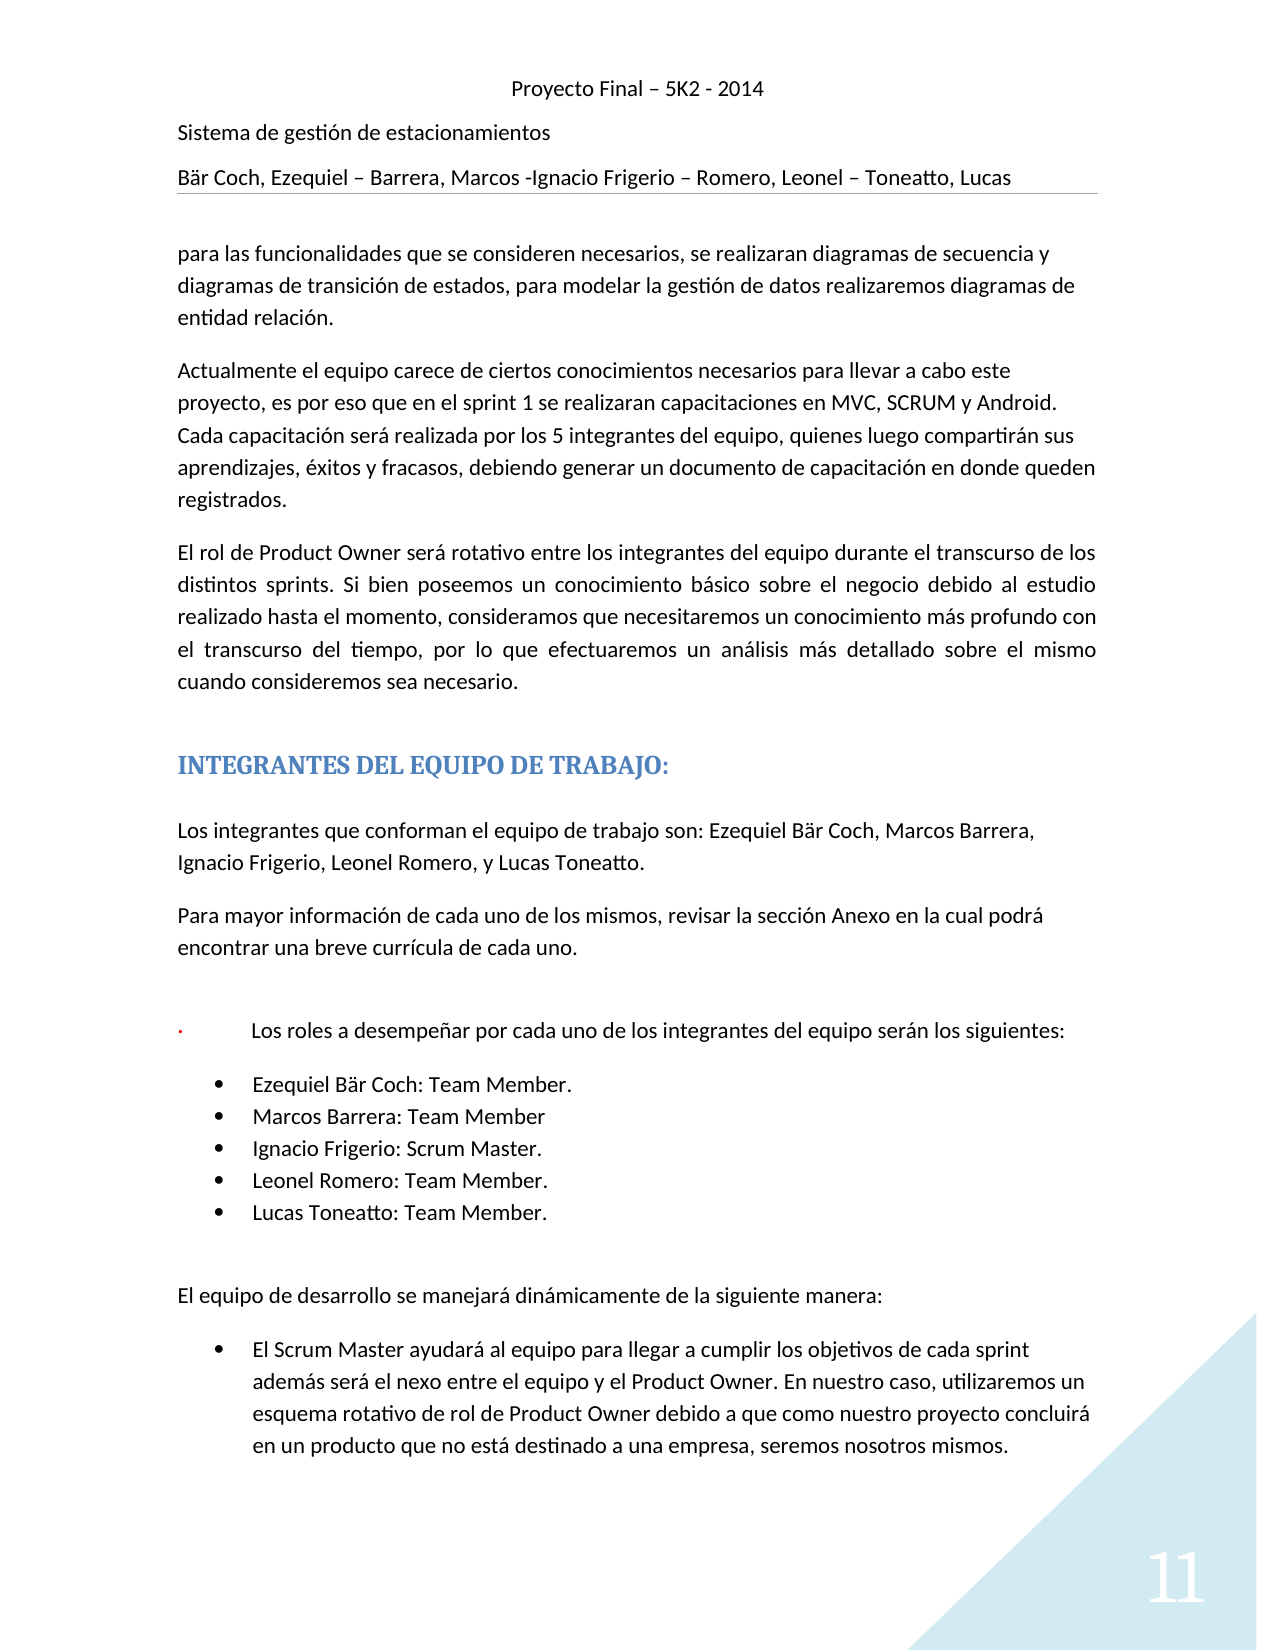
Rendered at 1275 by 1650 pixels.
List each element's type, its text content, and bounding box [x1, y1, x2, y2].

list Lucas Toneatto: Team Member. [215, 1198, 1098, 1226]
text · Los roles a desempeñar por cada uno de los integrantes del equipo serán los siguientes: [177, 1017, 1098, 1045]
text Los integrantes que conforman el equipo de trabajo son: Ezequiel Bär Coch, Marcos Barrera, Ignacio Frigerio, Leonel Romero, y Lucas Toneatto. [177, 816, 1098, 876]
text El rol de Product Owner será rotativo entre los integrantes del equipo durante el transcurso de los distintos sprints. Si bien poseemos un conocimiento básico sobre el negocio debido al estudio realizado hasta el momento, consideramos que necesitaremos un conocimiento más profundo con el transcurso del tiempo, por lo que efectuaremos un análisis más detallado sobre el mismo cuando consideremos sea necesario. [177, 538, 1098, 695]
text Para mayor información de cada uno de los mismos, revisar la sección Anexo en la cual podrá encontrar una breve currícula de cada uno. [177, 901, 1098, 961]
subtitle INTEGRANTES DEL EQUIPO DE TRABAJO: [177, 750, 1098, 781]
list Ignacio Frigerio: Scrum Master. [215, 1134, 1098, 1162]
list El Scrum Master ayudará al equipo para llegar a cumplir los objetivos de cada sprint además será el nexo entre el equipo y el Product Owner. En nuestro caso, utilizaremos un esquema rotativo de rol de Product Owner debido a que como nuestro proyecto concluirá en un producto que no está destinado a una empresa, seremos nosotros mismos. [215, 1335, 1098, 1459]
list Leonel Romero: Team Member. [215, 1166, 1098, 1194]
list Marcos Barrera: Team Member [215, 1102, 1098, 1130]
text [177, 239, 1098, 331]
text El equipo de desarrollo se manejará dinámicamente de la siguiente manera: [177, 1282, 1098, 1310]
list Ezequiel Bär Coch: Team Member. [215, 1070, 1098, 1098]
text Actualmente el equipo carece de ciertos conocimientos necesarios para llevar a cabo este proyecto, es por eso que en el sprint 1 se realizaran capacitaciones en MVC, SCRUM y Android. Cada capacitación será realizada por los 5 integrantes del equipo, quienes luego compartirán sus aprendizajes, éxitos y fracasos, debiendo generar un documento de capacitación en donde queden registrados. [177, 356, 1098, 513]
